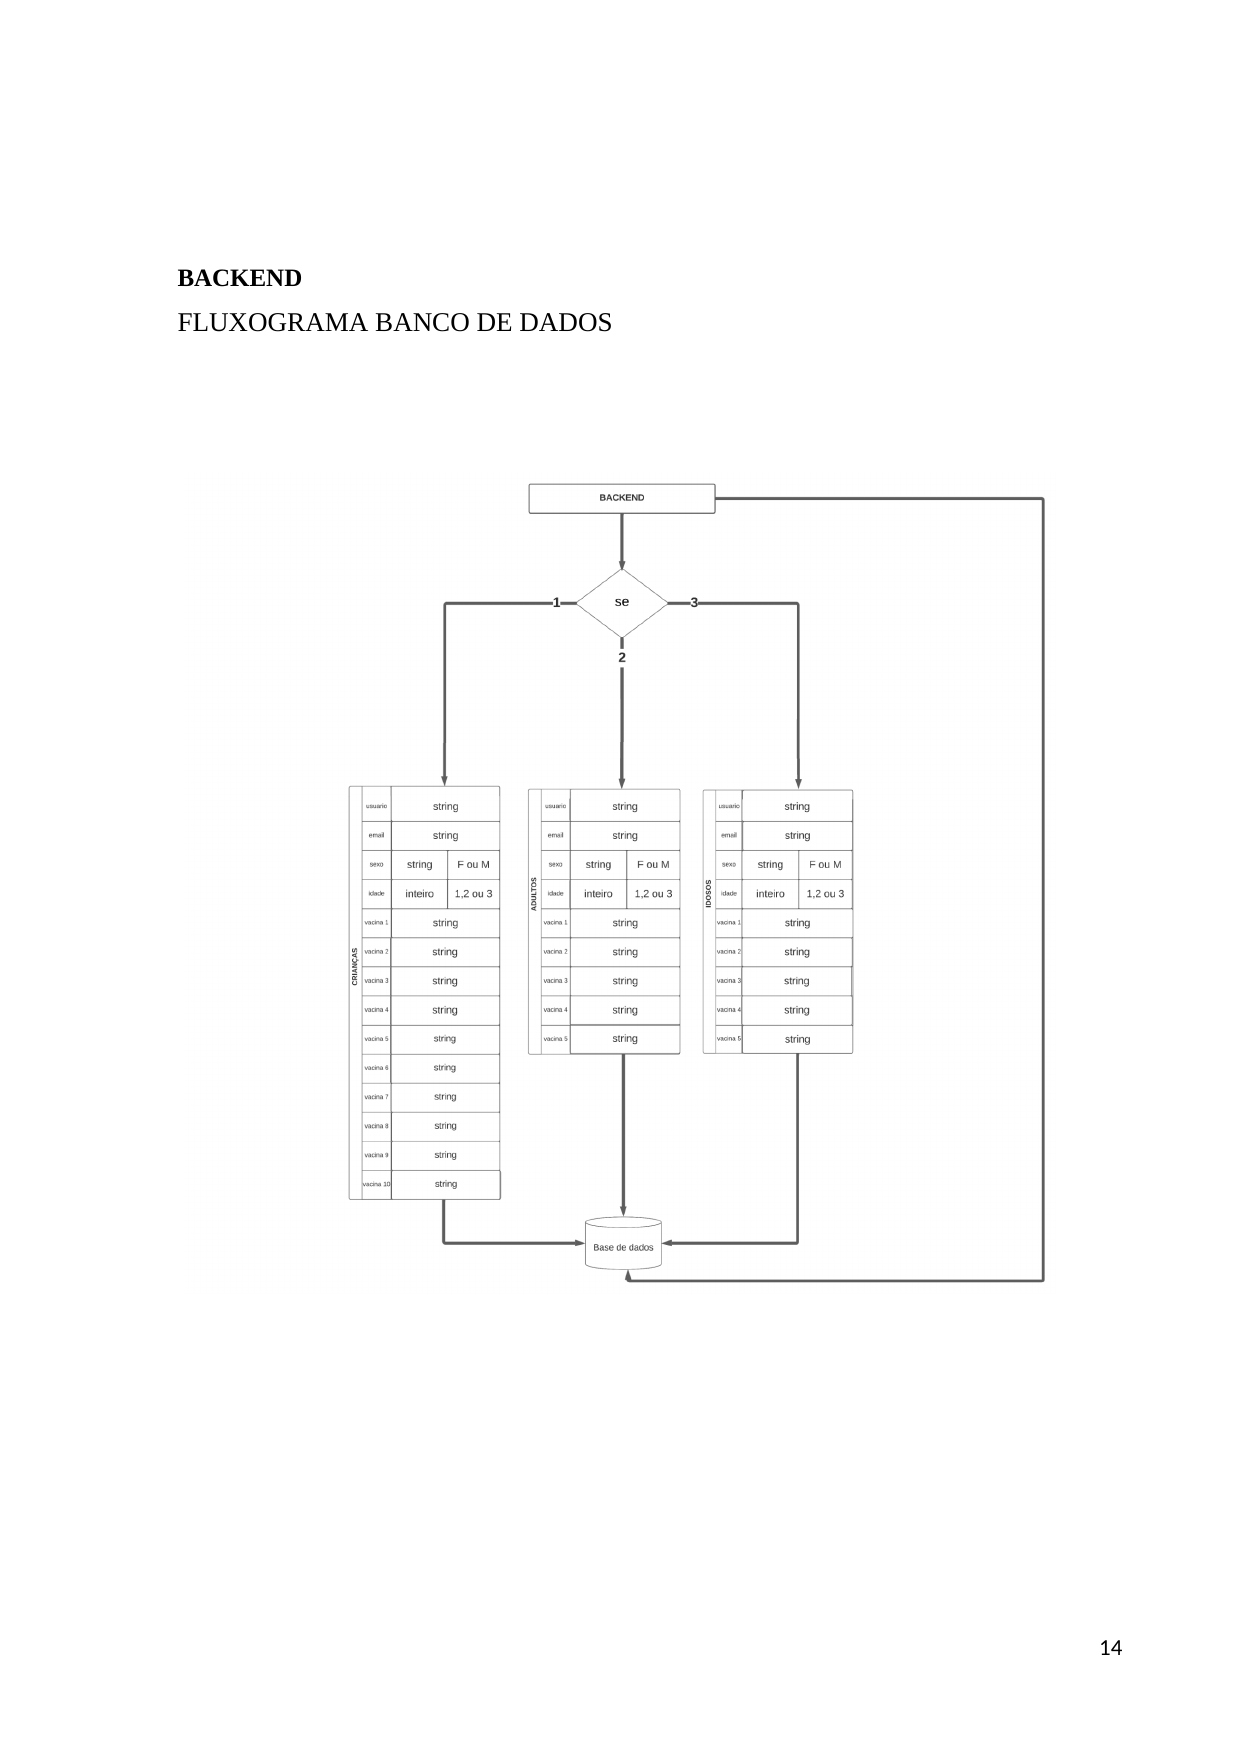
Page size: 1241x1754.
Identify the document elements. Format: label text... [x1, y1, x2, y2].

text FLUXOGRAMA BANCO DE DADOS [177, 307, 1122, 338]
text BACKEND [177, 220, 1122, 292]
picture [184, 472, 1056, 1294]
